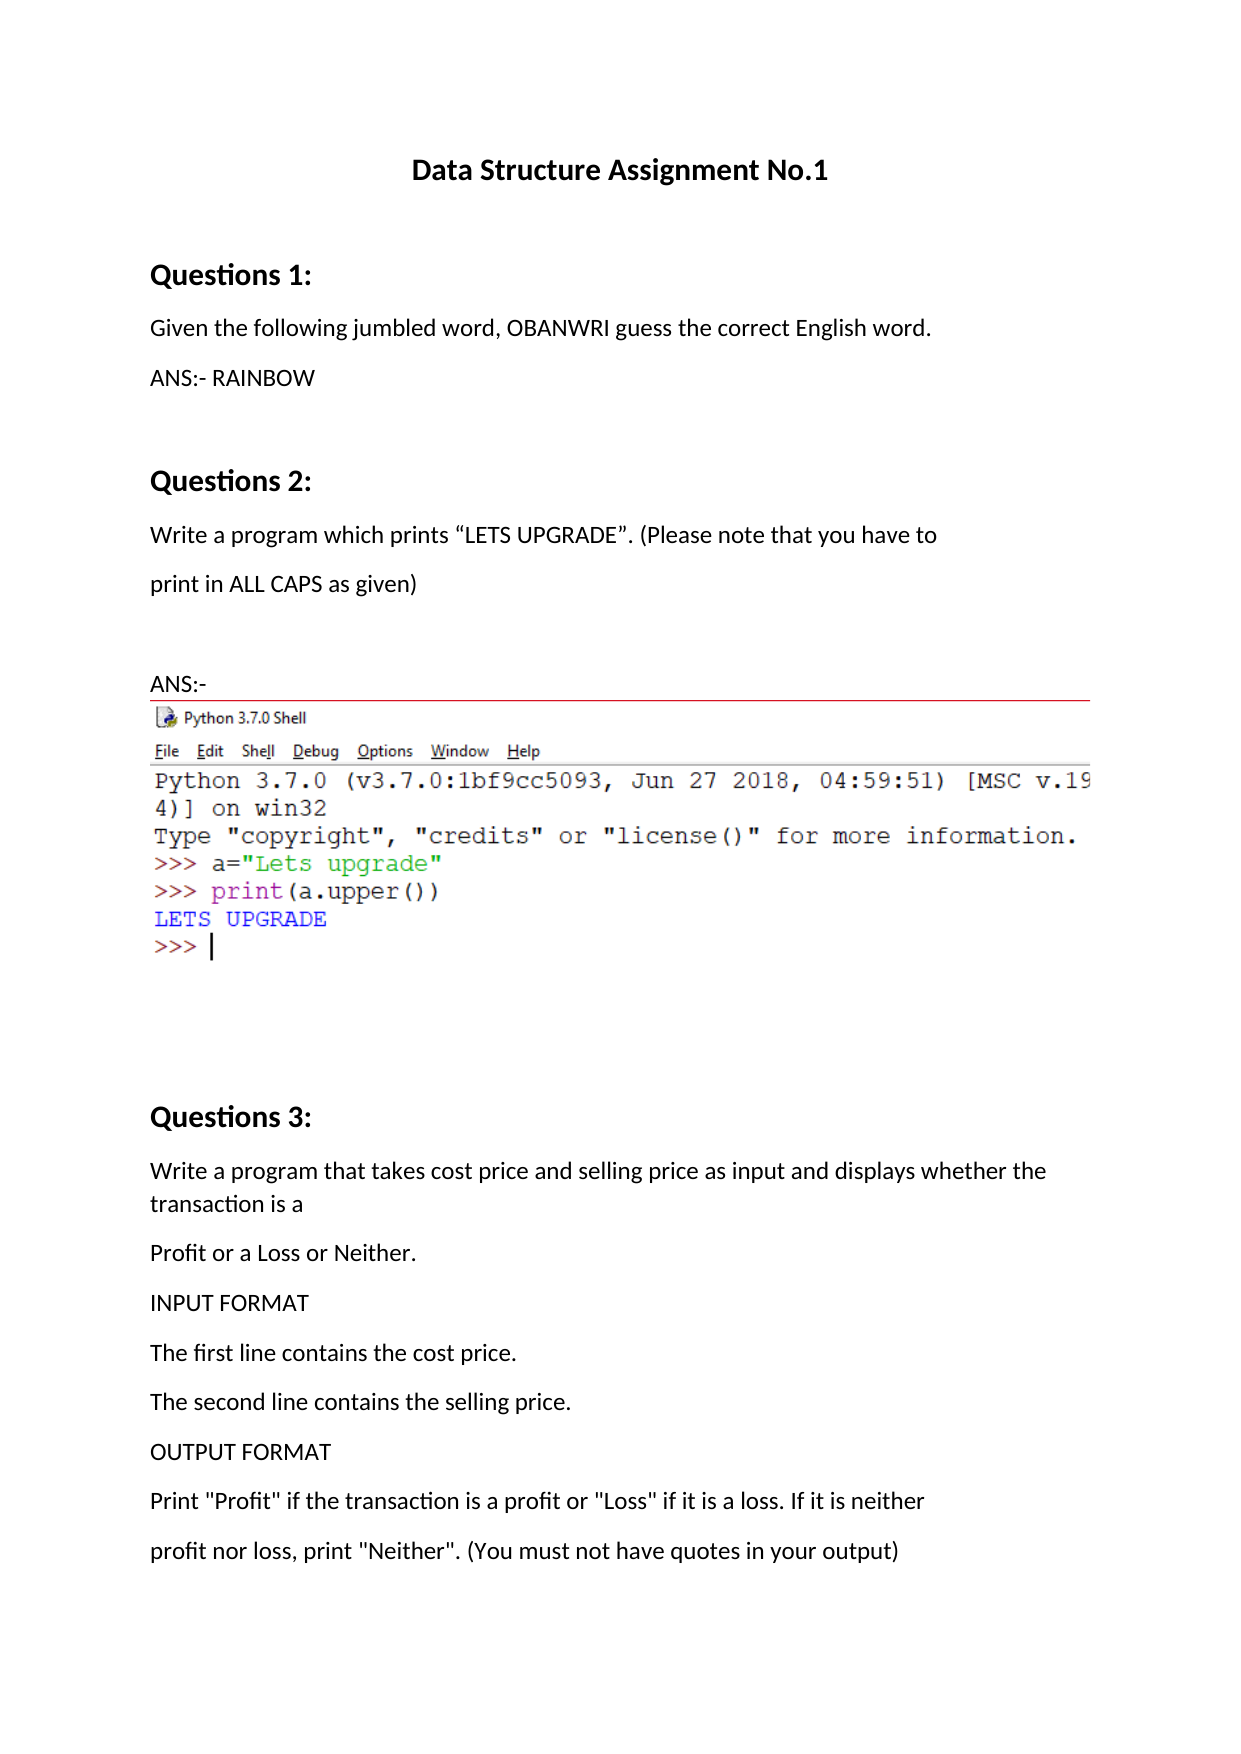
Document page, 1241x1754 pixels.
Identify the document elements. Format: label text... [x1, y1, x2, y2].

picture [150, 700, 1091, 1029]
text OUTPUT FORMAT [150, 1436, 1090, 1466]
text Write a program which prints “LETS UPGRADE”. (Please note that you have to [150, 519, 1090, 549]
text profit nor loss, print "Neither". (You must not have quotes in your output) [150, 1535, 1090, 1566]
text Write a program that takes cost price and selling price as input and displays whether the transaction is a [150, 1155, 1090, 1218]
text ANS:- [150, 668, 1090, 700]
text print in ALL CAPS as given) [150, 569, 1090, 599]
text Questions 1: [150, 255, 1090, 293]
text The second line contains the selling price. [150, 1386, 1090, 1417]
text Print "Profit" if the transaction is a profit or "Loss" if it is a loss. If it is neither [150, 1486, 1090, 1516]
text Profit or a Loss or Neither. [150, 1238, 1090, 1268]
text Questions 2: [150, 461, 1090, 499]
text Given the following jumbled word, OBANWRI guess the correct English word. [150, 312, 1090, 343]
text The first line contains the cost price. [150, 1337, 1090, 1367]
text ANS:- RAINBOW [150, 362, 1090, 393]
text INPUT FORMAT [150, 1287, 1090, 1318]
text Data Structure Assignment No.1 [150, 150, 1090, 188]
text Questions 3: [150, 1097, 1090, 1135]
